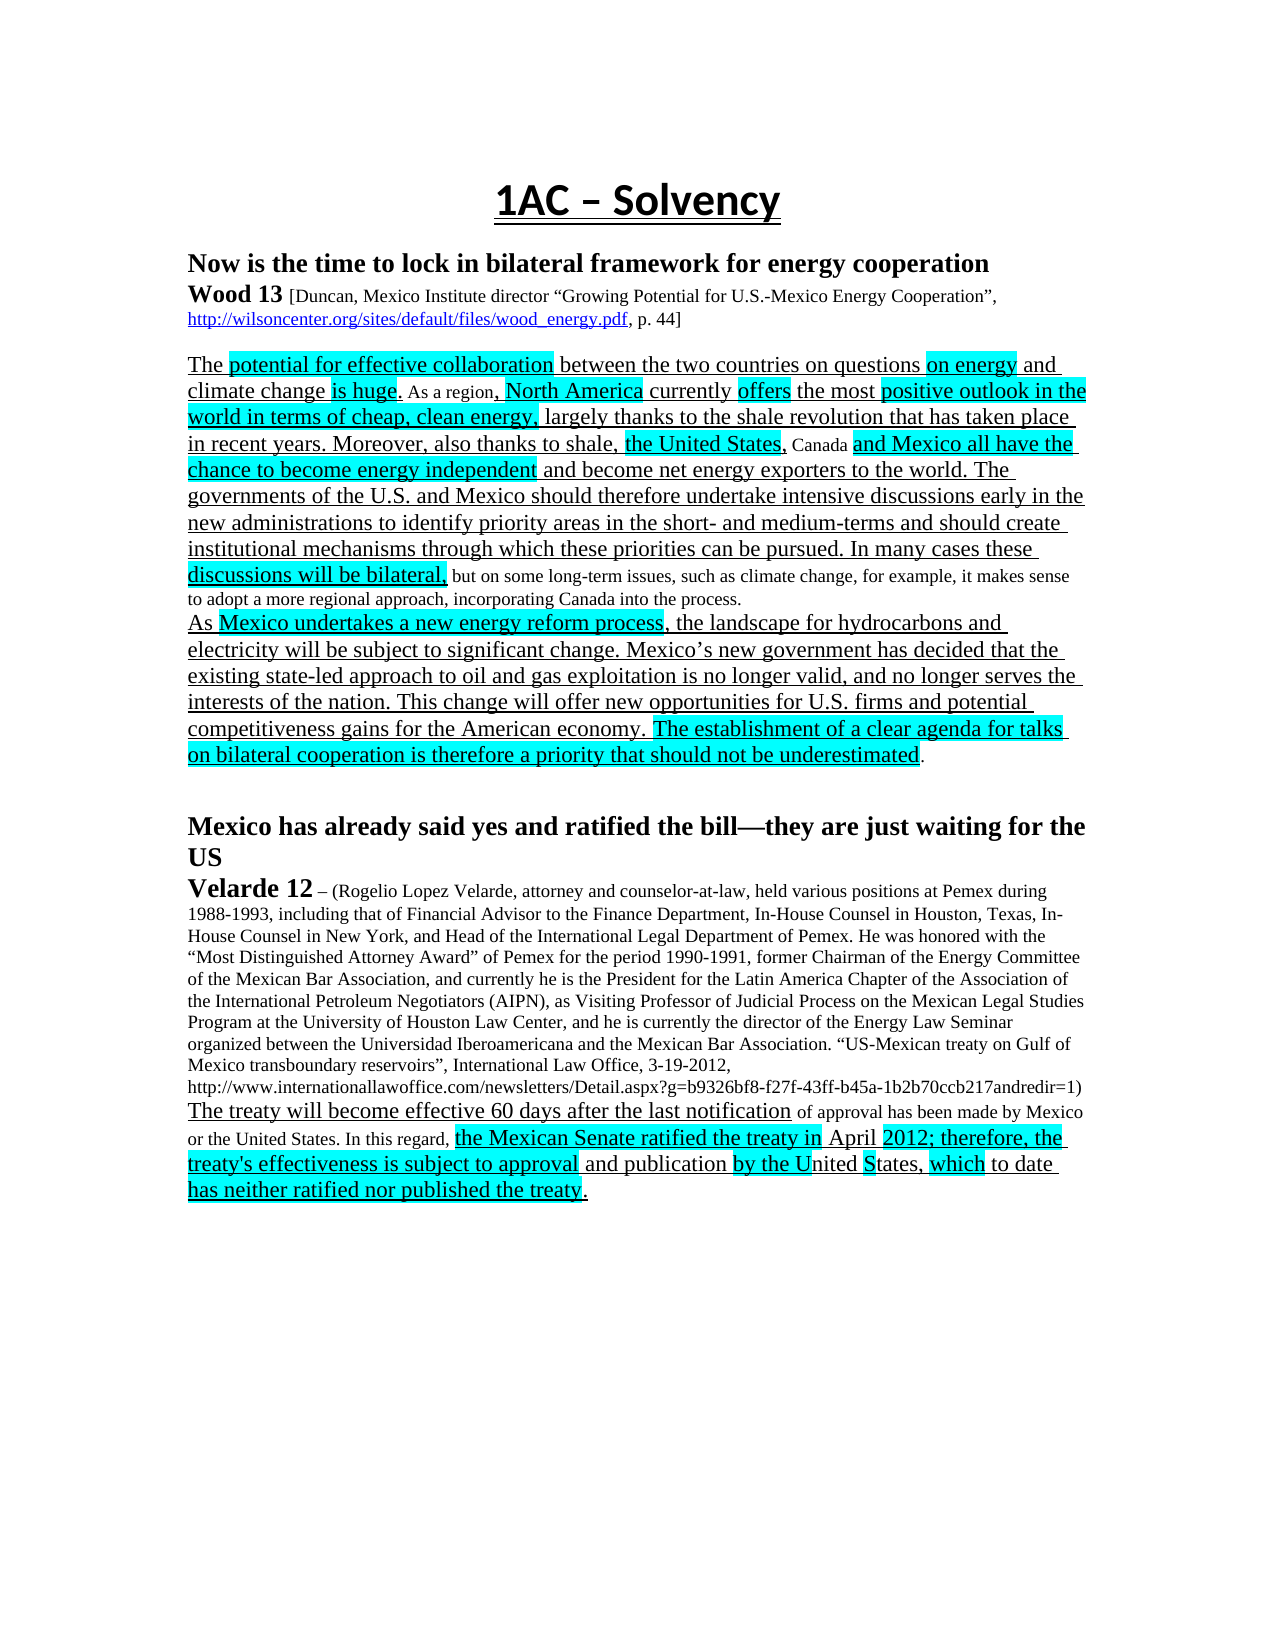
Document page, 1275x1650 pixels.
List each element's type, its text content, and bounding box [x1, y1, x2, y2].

text The treaty will become effective 60 days after the last notification of approval has been made by Mexico or the United States. In this regard, the Mexican Senate ratified the treaty in April 2012; therefore, the treaty's effectiveness is subject to approval and publication by the United States, which to date has neither ratified nor published the treaty. [187, 1097, 1087, 1203]
text As Mexico undertakes a new energy reform process, the landscape for hydrocarbons and electricity will be subject to significant change. Mexico’s new government has decided that the existing state-led approach to oil and gas exploitation is no longer valid, and no longer serves the interests of the nation. This change will offer new opportunities for U.S. firms and potential competitiveness gains for the American economy. The establishment of a clear agenda for talks on bilateral cooperation is therefore a priority that should not be underestimated. [187, 609, 1087, 767]
text The potential for effective collaboration between the two countries on questions on energy and climate change is huge. As a region, North America currently offers the most positive outlook in the world in terms of cheap, clean energy, largely thanks to the shale revolution that has taken place in recent years. Moreover, also thanks to shale, the United States, Canada and Mexico all have the chance to become energy independent and become net energy exporters to the world. The governments of the U.S. and Mexico should therefore undertake intensive discussions early in the new administrations to identify priority areas in the short- and medium-terms and should create institutional mechanisms through which these priorities can be pursued. In many cases these discussions will be bilateral, but on some long-term issues, such as climate change, for example, it makes sense to adopt a more regional approach, incorporating Canada into the process. [187, 351, 1087, 609]
subtitle Now is the time to lock in bilateral framework for energy cooperation [187, 248, 1087, 279]
text Wood 13 [Duncan, Mexico Institute director “Growing Potential for U.S.-Mexico Energy Cooperation”, http://wilsoncenter.org/sites/default/files/wood_energy.pdf, p. 44] [187, 279, 1087, 329]
subtitle 1AC – Solvency [187, 171, 1087, 227]
text Velarde 12 – (Rogelio Lopez Velarde, attorney and counselor-at-law, held various positions at Pemex during 1988-1993, including that of Financial Advisor to the Finance Department, In-House Counsel in Houston, Texas, In-House Counsel in New York, and Head of the International Legal Department of Pemex. He was honored with the “Most Distinguished Attorney Award” of Pemex for the period 1990-1991, former Chairman of the Energy Committee of the Mexican Bar Association, and currently he is the President for the Latin America Chapter of the Association of the International Petroleum Negotiators (AIPN), as Visiting Professor of Judicial Process on the Mexican Legal Studies Program at the University of Houston Law Center, and he is currently the director of the Energy Law Seminar organized between the Universidad Iberoamericana and the Mexican Bar Association. “US-Mexican treaty on Gulf of Mexico transboundary reservoirs”, International Law Office, 3-19-2012, http://www.internationallawoffice.com/newsletters/Detail.aspx?g=b9326bf8-f27f-43ff-b45a-1b2b70ccb217andredir=1) [187, 872, 1087, 1097]
subtitle Mexico has already said yes and ratified the bill—they are just waiting for the US [187, 810, 1087, 872]
